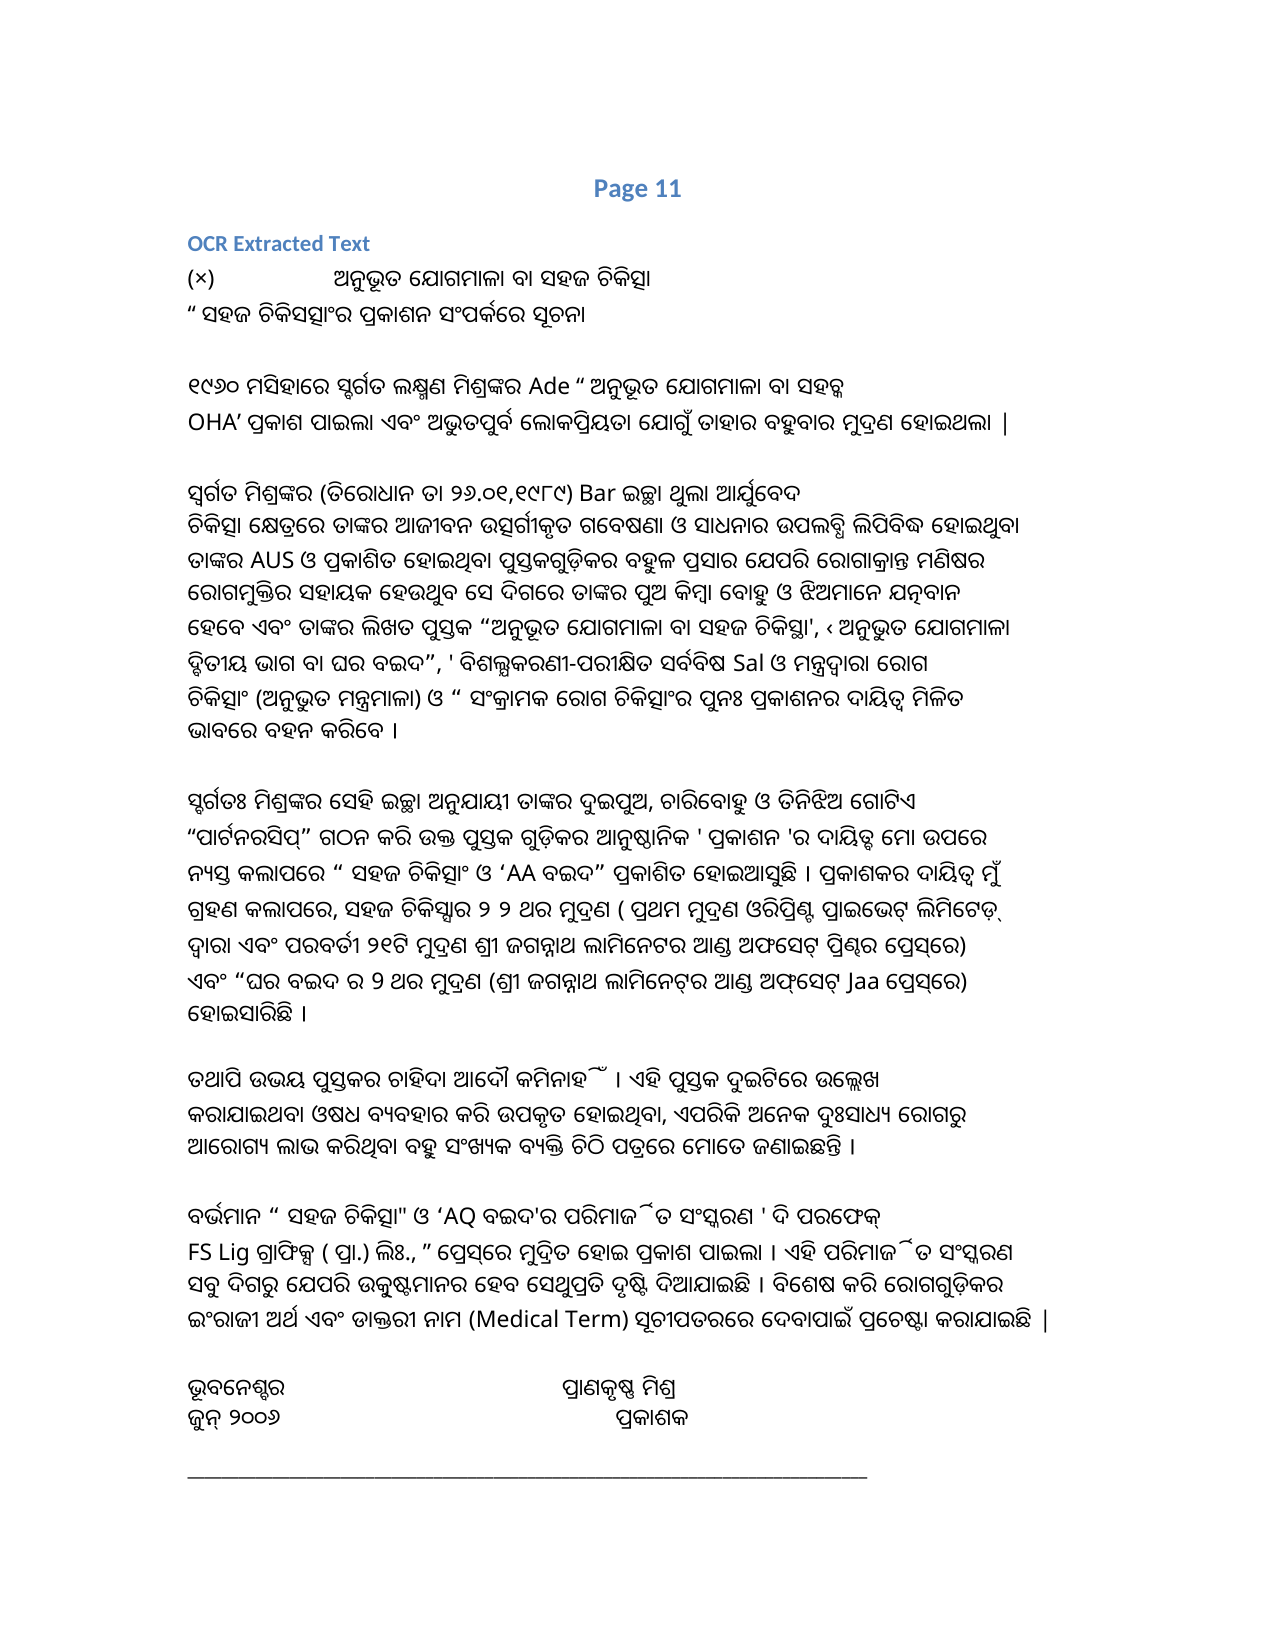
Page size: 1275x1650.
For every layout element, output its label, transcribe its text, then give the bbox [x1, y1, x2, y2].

subtitle OCR Extracted Text [187, 229, 1087, 258]
subtitle Page 11 [187, 171, 1087, 204]
text (×) ଅନୁଭୂତ ଯୋଗମାଳା ବା ସହଜ ଚିକିତ୍ସା “ ସହଜ ଚିକିସତ୍ସାଂର ପ୍ରକାଶନ ସଂପର୍କରେ ସୂଚନା ୧୯୬୦ ମସିହାରେ ସ୍ବର୍ଗତ ଲକ୍ଷ୍ମଣ ମିଶ୍ରଙ୍କର Ade “ ଅନୁଭୂତ ଯୋଗମାଳା ବା ସହଚ୍କ OHA’ ପ୍ରକାଶ ପାଇଲା ଏବଂ ଅଭୁତପୁର୍ବ ଲୋକପ୍ରିୟତା ଯୋଗୁଁ ତାହାର ବହୁବାର ମୁଦ୍ରଣ ହୋଇଥଲା | ସ୍ଵର୍ଗତ ମିଶ୍ରଙ୍କର (ତିରୋଧାନ ତା ୨୬.୦୧,୧୯୮୯) Bar ଇଚ୍ଛା ଥୁଲା ଆର୍ଯୁବେଦ ଚିକିତ୍ସା କ୍ଷେତ୍ରରେ ତାଙ୍କର ଆଜୀବନ ଉତ୍ସର୍ଗୀକୃତ ଗବେଷଣା ଓ ସାଧନାର ଉପଲବ୍ଧି ଲିପିବିଦ୍ଧ ହୋଇଥୁବା ତାଙ୍କର AUS ଓ ପ୍ରକାଶିତ ହୋଇଥିବା ପୁସ୍ତକଗୁଡ଼ିକର ବହୁଳ ପ୍ରସାର ଯେପରି ରୋଗାକ୍ରାନ୍ତ ମଣିଷର ରୋଗମୁକ୍ତିର ସହାୟକ ହେଉଥୁବ ସେ ଦିଗରେ ତାଙ୍କର ପୁଅ କିମ୍ବା ବୋହୁ ଓ ଝିଅମାନେ ଯତ୍ନବାନ ହେବେ ଏବଂ ତାଙ୍କର ଲିଖତ ପୁସ୍ତକ “ଅନୁଭୂତ ଯୋଗମାଳା ବା ସହଜ ଚିକିସ୍ଥା', ‹ ଅନୁଭୁତ ଯୋଗମାଳା ଦ୍ବିତୀୟ ଭାଗ ବା ଘର ବଇଦ”, ' ବିଶଲ୍ଯକରଣୀ-ପରୀକ୍ଷିତ ସର୍ବବିଷ Sal ଓ ମନ୍ତ୍ରଦ୍ଵାରା ରୋଗ ଚିକିତ୍ସାଂ (ଅନୁଭୁତ ମନ୍ତ୍ରମାଳା) ଓ “ ସଂକ୍ରାମକ ରୋଗ ଚିକିତ୍ସାଂର ପୁନଃ ପ୍ରକାଶନର ଦାୟିତ୍ଵ ମିଳିତ ଭାବରେ ବହନ କରିବେ । ସ୍ବର୍ଗତଃ ମିଶ୍ରଙ୍କର ସେହି ଇଚ୍ଛା ଅନୁଯାୟୀ ତାଙ୍କର ଦୁଇପୁଅ, ଚାରିବୋହୁ ଓ ତିନିଝିଅ ଗୋଟିଏ “ପାର୍ଟନରସିପ୍‌” ଗଠନ କରି ଉକ୍ତ ପୁସ୍ତକ ଗୁଡ଼ିକର ଆନୁଷ୍ଠାନିକ ' ପ୍ରକାଶନ 'ର ଦାୟିତ୍ବ ମୋ ଉପରେ ନ୍ୟସ୍ତ କଲାପରେ “ ସହଜ ଚିକିତ୍ସାଂ ଓ ‘AA ବଇଦ” ପ୍ରକାଶିତ ହୋଇଆସୁଛି । ପ୍ରକାଶକର ଦାୟିତ୍ଵ ମୁଁ ଗ୍ରହଣ କଲାପରେ, ସହଜ ଚିକିସ୍ସାର ୨ ୨ ଥର ମୁଦ୍ରଣ ( ପ୍ରଥମ ମୁଦ୍ରଣ ଓରିପ୍ରିଣ୍ଟ ପ୍ରାଇଭେଟ୍‌ ଲିମିଟେଡ଼୍‌ ଦ୍ଵାରା ଏବଂ ପରବର୍ତୀ ୨୧ଟି ମୁଦ୍ରଣ ଶ୍ରୀ ଜଗନ୍ନାଥ ଲାମିନେଟର ଆଣ୍ଡ ଅଫସେଟ୍‌ ପ୍ରିଣ୍ଢର ପ୍ରେସ୍‌ରେ) ଏବଂ “ଘର ବଇଦ ର 9 ଥର ମୁଦ୍ରଣ (ଶ୍ରୀ ଜଗନ୍ନାଥ ଲାମିନେଟ୍‌ର ଆଣ୍ଡ ଅଫ୍‌ସେଟ୍‌ Jaa ପ୍ରେସ୍‌ରେ) ହୋଇସାରିଛି । ତଥାପି ଉଭୟ ପୁସ୍ତକର ଚାହିଦା ଆଦୌ କମିନାହିଁ । ଏହି ପୁସ୍ତକ ଦୁଇଟିରେ ଉଲ୍ଲେଖ କରାଯାଇଥବା ଓଷଧ ବ୍ୟବହାର କରି ଉପକୃତ ହୋଇଥିବା, ଏପରିକି ଅନେକ ଦୁଃସାଧ୍ୟ ରୋଗରୁ ଆରୋଗ୍ୟ ଲାଭ କରିଥିବା ବହୁ ସଂଖ୍ୟକ ବ୍ୟକ୍ତି ଚିଠି ପତ୍ରରେ ମୋତେ ଜଣାଇଛନ୍ତି । ବର୍ଭମାନ “ ସହଜ ଚିକିତ୍ସା" ଓ ‘AQ ବଇଦ'ର ପରିମାର୍ଜିତ ସଂସ୍କରଣ ' ଦି ପରଫେକ୍‌ FS Lig ଗ୍ରାଫିକ୍ସ ( ପ୍ରା.) ଲିଃ., ” ପ୍ରେସ୍‌ରେ ମୁଦ୍ରିତ ହୋଇ ପ୍ରକାଶ ପାଇଲା । ଏହି ପରିମାର୍ଜିତ ସଂସ୍କରଣ ସବୁ ଦିଗରୁ ଯେପରି ଉତ୍କୁଷ୍ଟମାନର ହେବ ସେଥୁପ୍ରତି ଦୃଷ୍ଟି ଦିଆଯାଇଛି । ବିଶେଷ କରି ରୋଗଗୁଡ଼ିକର ଇଂରାଜୀ ଅର୍ଥ ଏବଂ ଡାକ୍ତରୀ ନାମ (Medical Term) ସୂଚୀପତରରେ ଦେବାପାଇଁ ପ୍ରଚେଷ୍ଟା କରାଯାଇଛି | ଭୂବନେଶ୍ବର ପ୍ରାଣକୃଷ୍ଣ ମିଶ୍ର ଜୁନ୍‌ ୨୦୦୬ ପ୍ରକାଶକ [187, 262, 1087, 1431]
text ________________________________________________________________________________ [187, 1456, 1087, 1482]
